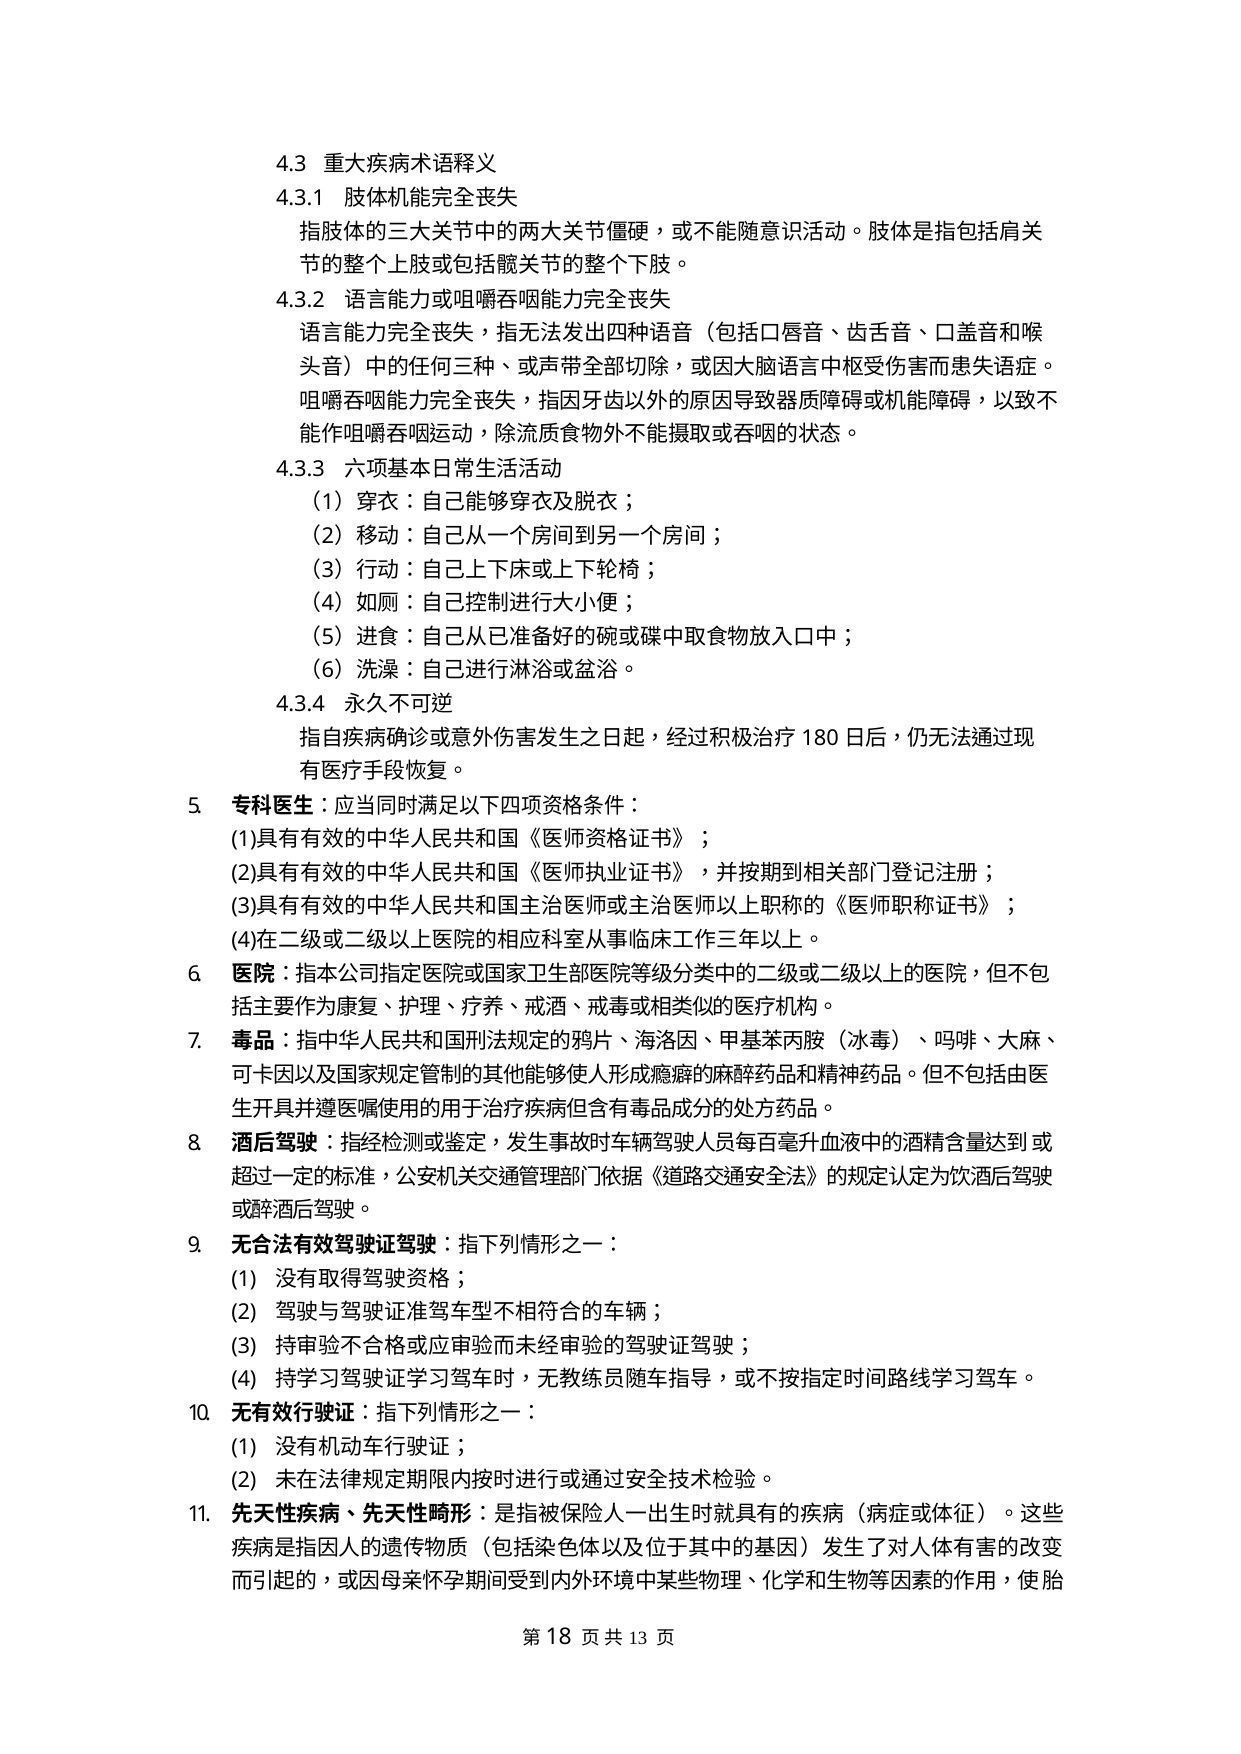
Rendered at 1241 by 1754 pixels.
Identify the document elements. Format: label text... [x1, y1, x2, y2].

list 无有效行驶证：指下列情形之一： [187, 1397, 1076, 1427]
text （6）洗澡：自己进行淋浴或盆浴。 [299, 654, 1076, 684]
list 肢体机能完全丧失 [276, 182, 1076, 212]
text 指自疾病确诊或意外伤害发生之日起，经过积极治疗 180 日后，仍无法通过现有医疗手段恢复。 [299, 722, 1044, 785]
text (2)具有有效的中华人民共和国《医师执业证书》，并按期到相关部门登记注册； [231, 857, 1076, 887]
text （5）进食：自己从已准备好的碗或碟中取食物放入口中； [299, 621, 1076, 651]
list 无合法有效驾驶证驾驶：指下列情形之一： [187, 1229, 1076, 1259]
list 毒品：指中华人民共和国刑法规定的鸦片、海洛因、甲基苯丙胺（冰毒）、吗啡、大麻、可卡因以及国家规定管制的其他能够使人形成瘾癖的麻醉药品和精神药品。但不包括由医生开具并遵医嘱使用的用于治疗疾病但含有毒品成分的处方药品。 [187, 1026, 1065, 1123]
text (3)具有有效的中华人民共和国主治医师或主治医师以上职称的《医师职称证书》； [231, 890, 1076, 920]
list 医院：指本公司指定医院或国家卫生部医院等级分类中的二级或二级以上的医院，但不包括主要作为康复、护理、疗养、戒酒、戒毒或相类似的医疗机构。 [187, 957, 1053, 1021]
text (1)具有有效的中华人民共和国《医师资格证书》； [231, 823, 1076, 853]
list 未在法律规定期限内按时进行或通过安全技术检验。 [231, 1464, 1076, 1494]
list 没有取得驾驶资格； [231, 1262, 1076, 1292]
text （1）穿衣：自己能够穿衣及脱衣； [299, 486, 1076, 516]
list 永久不可逆 [276, 688, 1076, 718]
text 语言能力完全丧失，指无法发出四种语音（包括口唇音、齿舌音、口盖音和喉头音）中的任何三种、或声带全部切除，或因大脑语言中枢受伤害而患失语症。咀嚼吞咽能力完全丧失，指因牙齿以外的原因导致器质障碍或机能障碍，以致不能作咀嚼吞咽运动，除流质食物外不能摄取或吞咽的状态。 [299, 317, 1064, 448]
text （4）如厕：自己控制进行大小便； [299, 587, 1076, 617]
list 酒后驾驶：指经检测或鉴定，发生事故时车辆驾驶人员每百毫升血液中的酒精含量达到或超过一定的标准，公安机关交通管理部门依据《道路交通安全法》的规定认定为饮酒后驾驶或醉酒后驾驶。 [187, 1127, 1053, 1224]
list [187, 1498, 1064, 1595]
list 持学习驾驶证学习驾车时，无教练员随车指导，或不按指定时间路线学习驾车。 [231, 1363, 1076, 1393]
list 六项基本日常生活活动 [276, 453, 1076, 482]
text (4)在二级或二级以上医院的相应科室从事临床工作三年以上。 [231, 924, 1076, 954]
text （3）行动：自己上下床或上下轮椅； [299, 553, 1076, 583]
list 重大疾病术语释义 [276, 148, 1076, 178]
list 语言能力或咀嚼吞咽能力完全丧失 [276, 284, 1076, 313]
list 驾驶与驾驶证准驾车型不相符合的车辆； [231, 1296, 1076, 1326]
text （2）移动：自己从一个房间到另一个房间； [299, 520, 1076, 550]
text 指肢体的三大关节中的两大关节僵硬，或不能随意识活动。肢体是指包括肩关节的整个上肢或包括髋关节的整个下肢。 [299, 216, 1044, 279]
list 没有机动车行驶证； [231, 1431, 1076, 1461]
list 专科医生：应当同时满足以下四项资格条件： [187, 790, 1076, 819]
list 持审验不合格或应审验而未经审验的驾驶证驾驶； [231, 1330, 1076, 1359]
